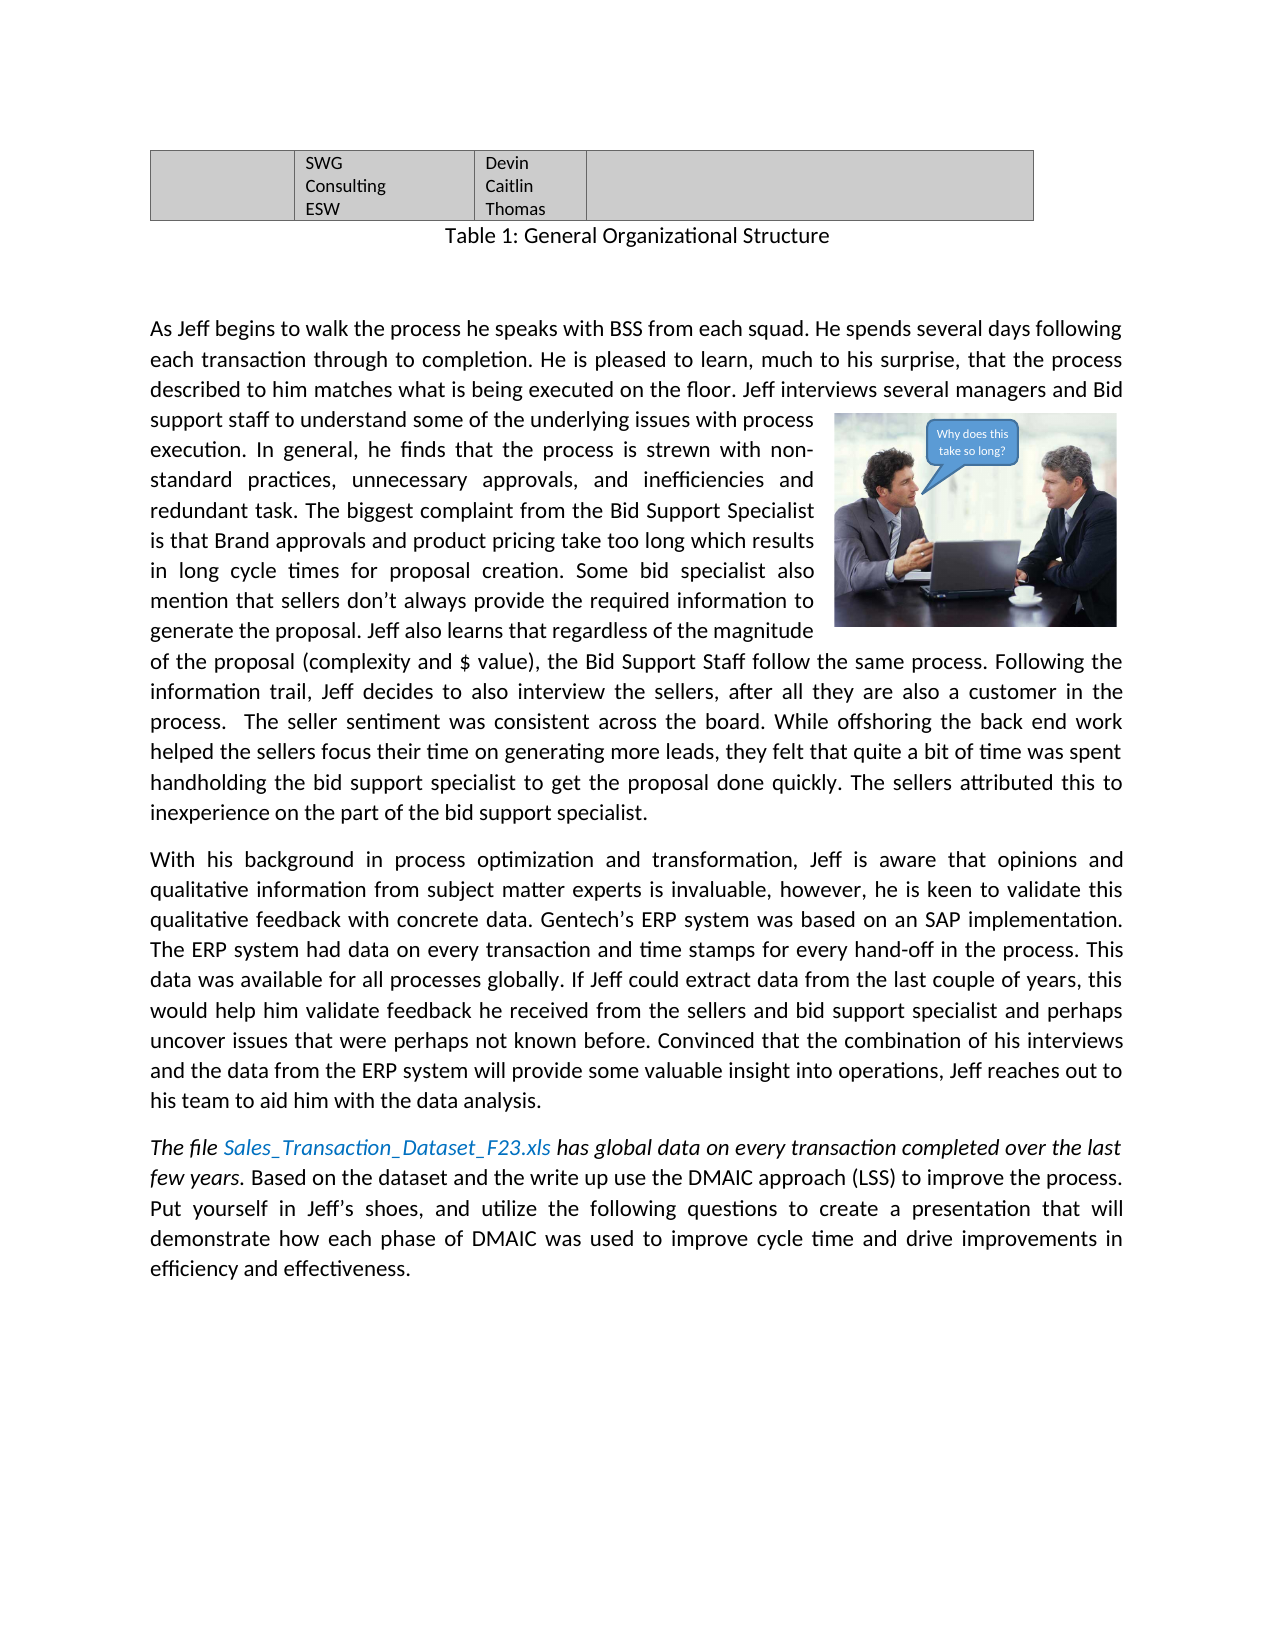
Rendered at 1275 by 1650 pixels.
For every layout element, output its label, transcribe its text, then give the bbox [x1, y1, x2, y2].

text Table 1: General Organizational Structure [150, 221, 1125, 249]
table_cell Asia Pacific (AP) [151, 151, 294, 220]
text The file Sales_Transaction_Dataset_F23.xls has global data on every transaction completed over the last few years. Based on the dataset and the write up use the DMAIC approach (LSS) to improve the process. Put yourself in Jeff’s shoes, and utilize the following questions to create a presentation that will demonstrate how each phase of DMAIC was used to improve cycle time and drive improvements in efficiency and effectiveness. [150, 1133, 1125, 1282]
picture [834, 413, 1117, 627]
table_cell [295, 151, 474, 220]
text As Jeff begins to walk the process he speaks with BSS from each squad. He spends several days following each transaction through to completion. He is pleased to learn, much to his surprise, that the process described to him matches what is being executed on the floor. Jeff interviews several managers and Bid support staff to understand some of the underlying issues with process execution. In general, he finds that the process is strewn with non-standard practices, unnecessary approvals, and inefficiencies and redundant task. The biggest complaint from the Bid Support Specialist is that Brand approvals and product pricing take too long which results in long cycle times for proposal creation. Some bid specialist also mention that sellers don’t always provide the required information to generate the proposal. Jeff also learns that regardless of the magnitude of the proposal (complexity and $ value), the Bid Support Staff follow the same process. Following the information trail, Jeff decides to also interview the sellers, after all they are also a customer in the process. The seller sentiment was consistent across the board. While offshoring the back end work helped the sellers focus their time on generating more leads, they felt that quite a bit of time was spent handholding the bid support specialist to get the proposal done quickly. The sellers attributed this to inexperience on the part of the bid support specialist. [150, 314, 1125, 826]
text With his background in process optimization and transformation, Jeff is aware that opinions and qualitative information from subject matter experts is invaluable, however, he is keen to validate this qualitative feedback with concrete data. Gentech’s ERP system was based on an SAP implementation. The ERP system had data on every transaction and time stamps for every hand-off in the process. This data was available for all processes globally. If Jeff could extract data from the last couple of years, this would help him validate feedback he received from the sellers and bid support specialist and perhaps uncover issues that were perhaps not known before. Convinced that the combination of his interviews and the data from the ERP system will provide some valuable insight into operations, Jeff reaches out to his team to aid him with the data analysis. [150, 845, 1125, 1114]
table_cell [587, 151, 1033, 220]
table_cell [475, 151, 586, 220]
